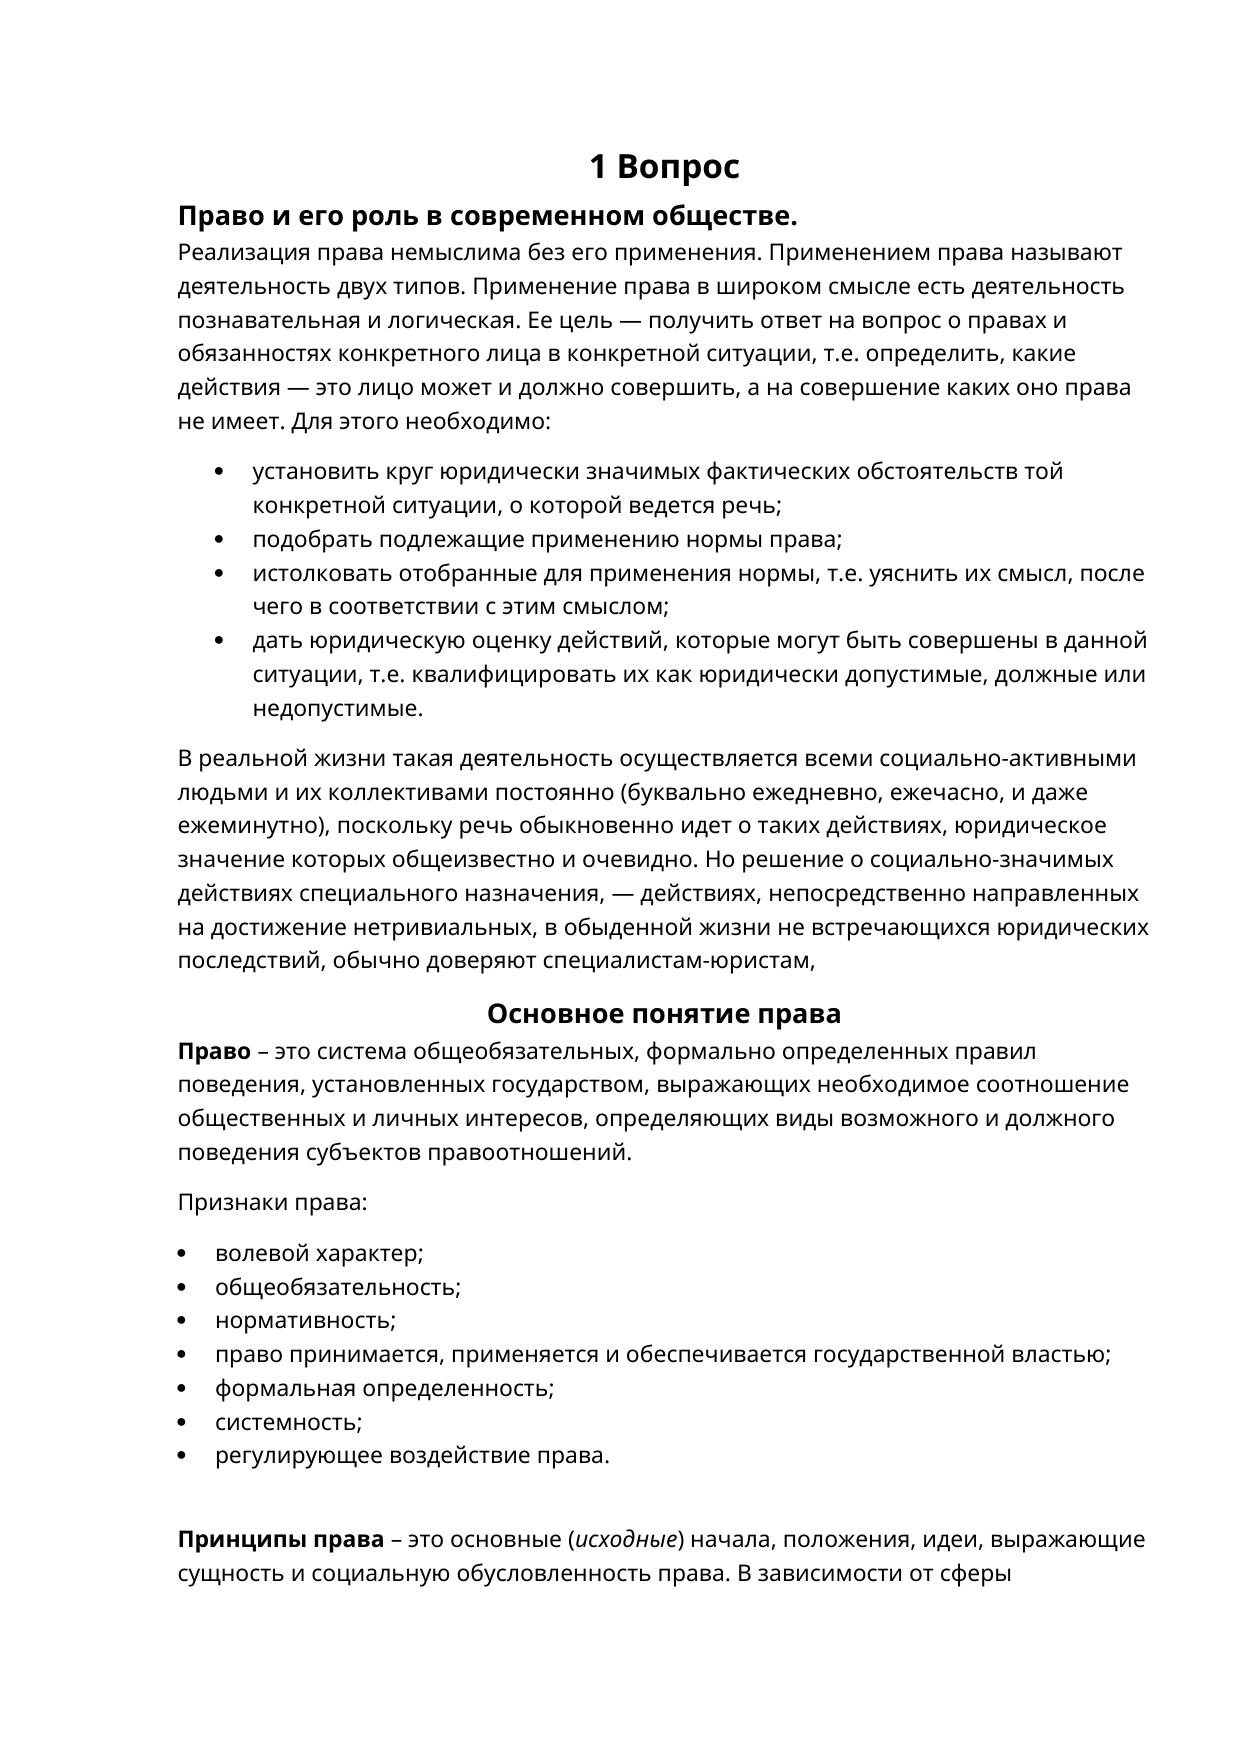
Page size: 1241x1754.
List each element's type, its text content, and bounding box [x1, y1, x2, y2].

list истолковать отобранные для применения нормы, т.е. уяснить их смысл, после чего в соответствии с этим смыслом; [215, 556, 1152, 621]
text Право – это система общеобязательных, формально определенных правил поведения, установленных государством, выражающих необходимое соотношение общественных и личных интересов, определяющих виды возможного и должного поведения субъектов правоотношений. [177, 1034, 1152, 1167]
list формальная определенность; [177, 1372, 1152, 1403]
list подобрать подлежащие применению нормы права; [215, 523, 1152, 554]
subtitle Основное понятие права [177, 995, 1152, 1032]
list волевой характер; [177, 1237, 1152, 1268]
text Признаки права: [177, 1186, 1152, 1217]
list дать юридическую оценку действий, которые могут быть совершены в данной ситуации, т.е. квалифицировать их как юридически допустимые, должные или недопустимые. [215, 624, 1152, 723]
subtitle 1 Вопрос [177, 143, 1152, 188]
list нормативность; [177, 1304, 1152, 1335]
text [177, 1489, 1152, 1588]
list общеобязательность; [177, 1270, 1152, 1302]
list системность; [177, 1405, 1152, 1437]
list регулирующее воздействие права. [177, 1439, 1152, 1470]
subtitle Право и его роль в современном обществе. [177, 196, 1152, 233]
text Реализация права немыслима без его применения. Применением права называют деятельность двух типов. Применение права в широком смысле есть деятельность познавательная и логическая. Ее цель — получить ответ на вопрос о правах и обязанностях конкретного лица в конкретной ситуации, т.е. определить, какие действия — это лицо может и должно совершить, а на совершение каких оно права не имеет. Для этого необходимо: [177, 236, 1152, 436]
list право принимается, применяется и обеспечивается государственной властью; [177, 1338, 1152, 1369]
list установить круг юридически значимых фактических обстоятельств той конкретной ситуации, о которой ведется речь; [215, 455, 1152, 520]
text В реальной жизни такая деятельность осуществляется всеми социально-активными людьми и их коллективами постоянно (буквально ежедневно, ежечасно, и даже ежеминутно), поскольку речь обыкновенно идет о таких действиях, юридическое значение которых общеизвестно и очевидно. Но решение о социально-значимых действиях специального назначения, — действиях, непосредственно направленных на достижение нетривиальных, в обыденной жизни не встречающихся юридических последствий, обычно доверяют специалистам-юристам, [177, 742, 1152, 976]
